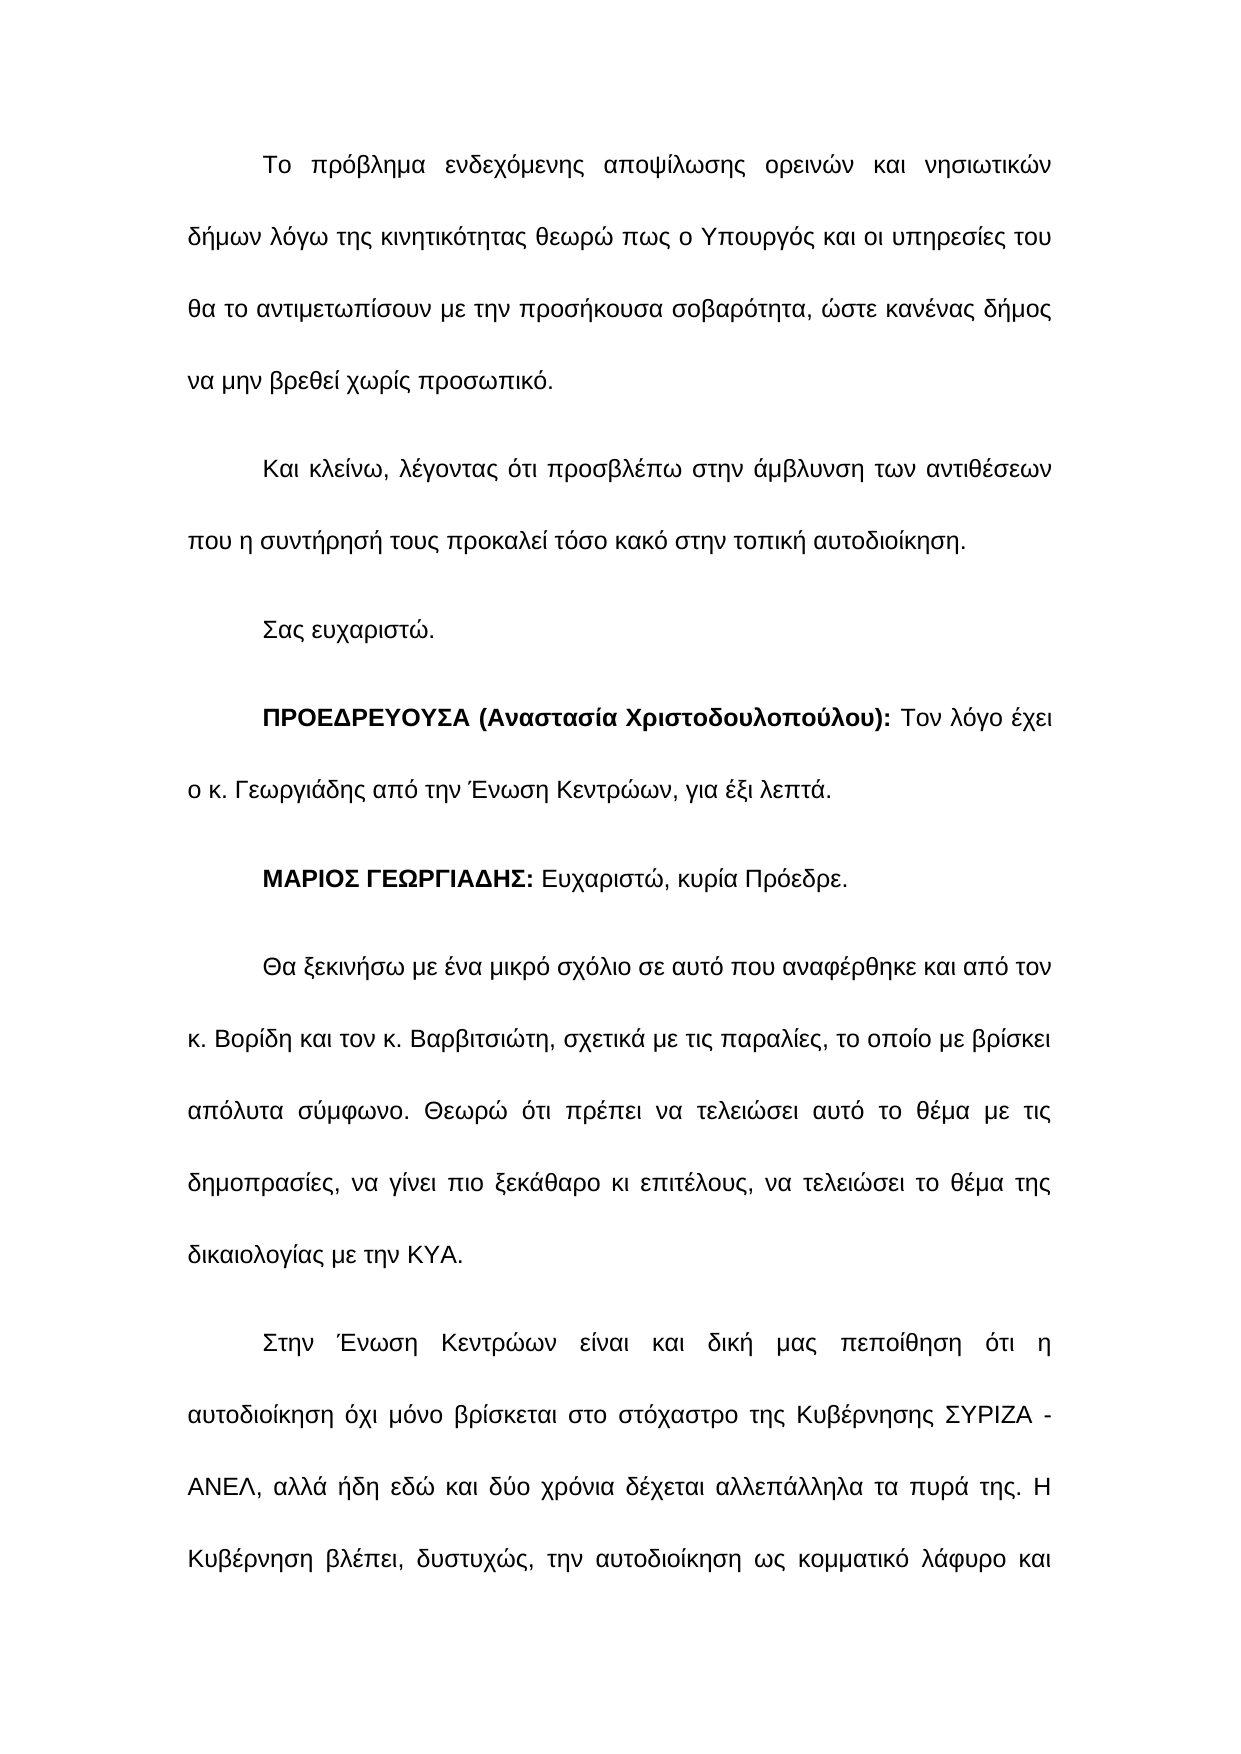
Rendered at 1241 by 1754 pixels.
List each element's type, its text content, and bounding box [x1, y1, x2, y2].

text Το πρόβλημα ενδεχόμενης αποψίλωσης ορεινών και νησιωτικών δήμων λόγω της κινητικότητας θεωρώ πως ο Υπουργός και οι υπηρεσίες του θα το αντιμετωπίσουν με την προσήκουσα σοβαρότητα, ώστε κανένας δήμος να μην βρεθεί χωρίς προσωπικό. [187, 150, 1053, 394]
text ΜΑΡΙΟΣ ΓΕΩΡΓΙΑΔΗΣ: Ευχαριστώ, κυρία Πρόεδρε. [187, 863, 1053, 892]
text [187, 1328, 1053, 1572]
text Και κλείνω, λέγοντας ότι προσβλέπω στην άμβλυνση των αντιθέσεων που η συντήρησή τους προκαλεί τόσο κακό στην τοπική αυτοδιοίκηση. [187, 454, 1053, 555]
text Θα ξεκινήσω με ένα μικρό σχόλιο σε αυτό που αναφέρθηκε και από τον κ. Βορίδη και τον κ. Βαρβιτσιώτη, σχετικά με τις παραλίες, το οποίο με βρίσκει απόλυτα σύμφωνο. Θεωρώ ότι πρέπει να τελειώσει αυτό το θέμα με τις δημοπρασίες, να γίνει πιο ξεκάθαρο κι επιτέλους, να τελειώσει το θέμα της δικαιολογίας με την ΚΥΑ. [187, 952, 1053, 1268]
text Σας ευχαριστώ. [187, 614, 1053, 643]
text ΠΡΟΕΔΡΕΥΟΥΣΑ (Αναστασία Χριστοδουλοπούλου): Τον λόγο έχει ο κ. Γεωργιάδης από την Ένωση Κεντρώων, για έξι λεπτά. [187, 703, 1053, 804]
